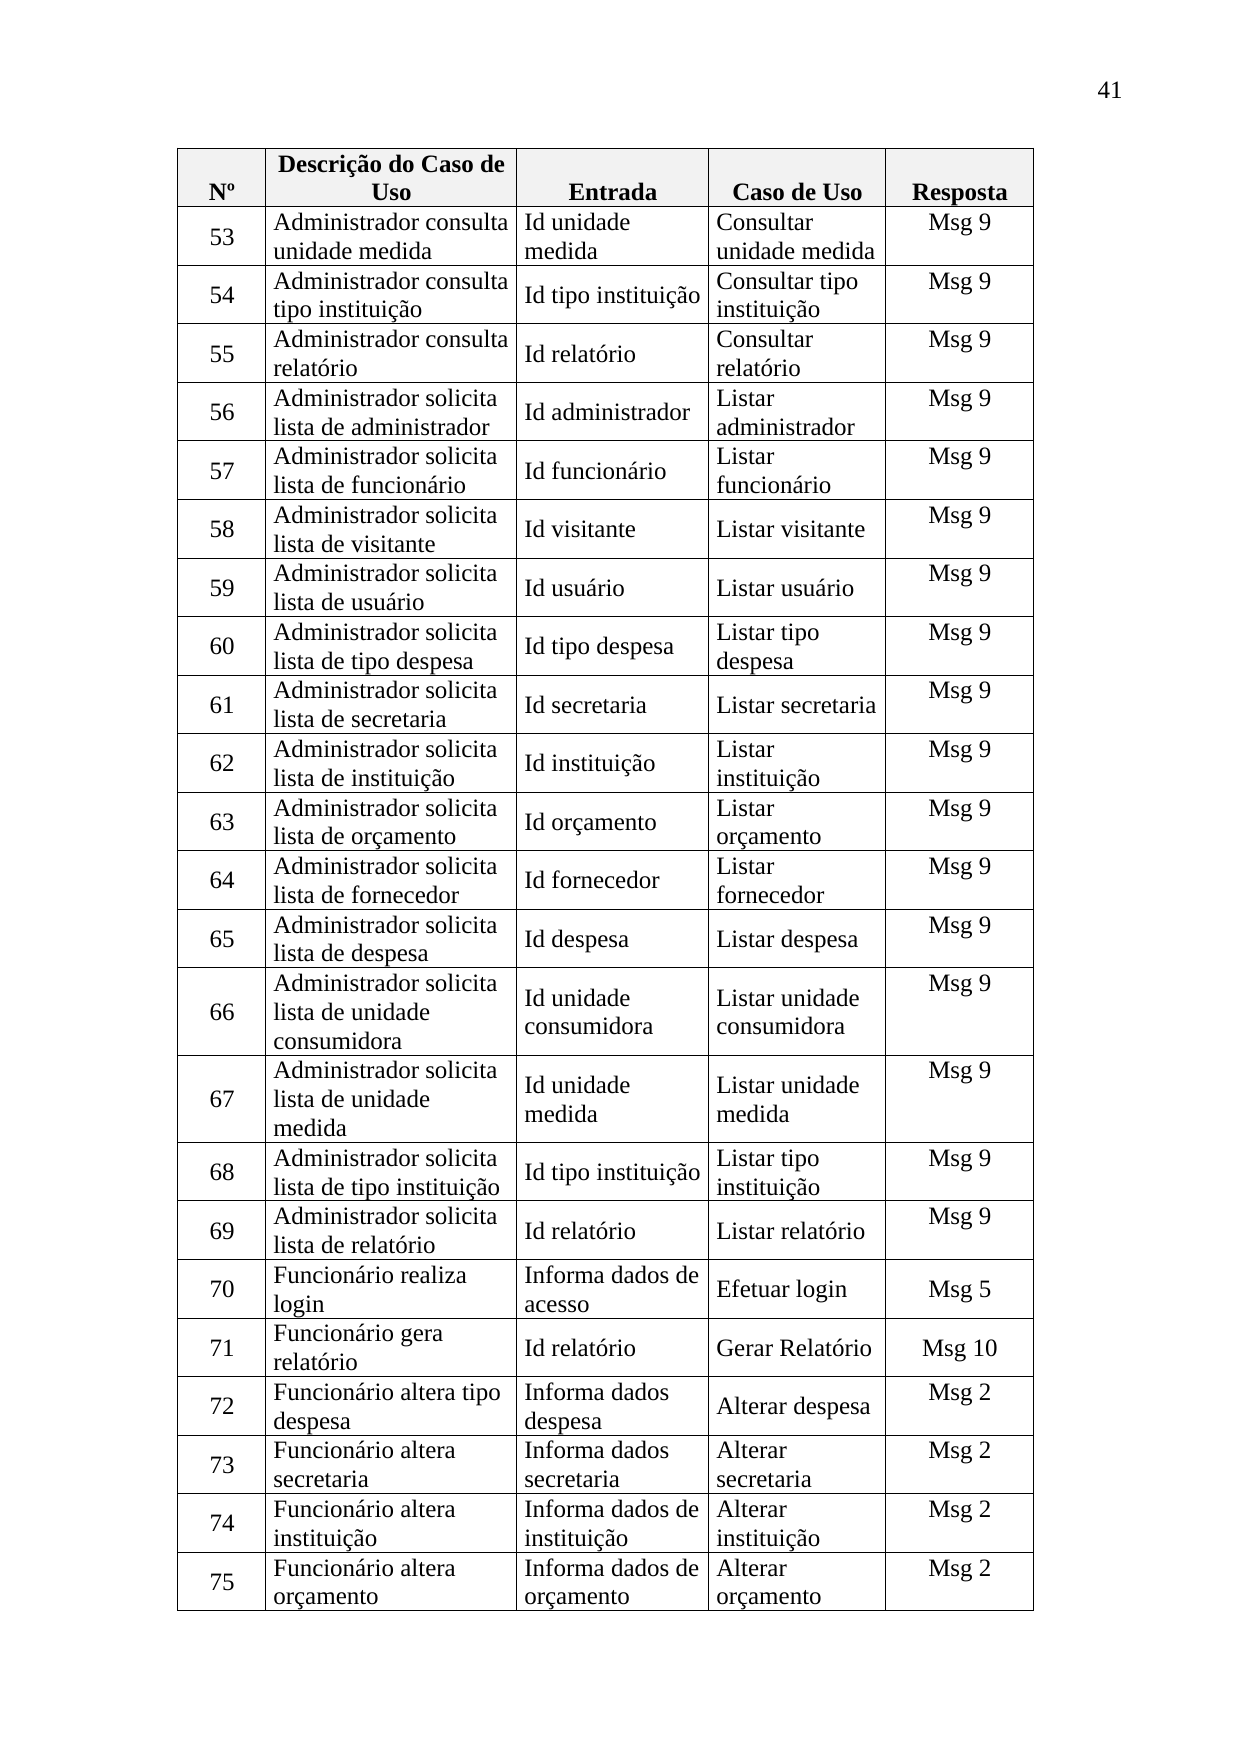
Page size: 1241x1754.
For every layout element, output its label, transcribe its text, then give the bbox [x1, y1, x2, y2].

table_cell Administrador solicita lista de fornecedor [266, 851, 516, 909]
table_cell Id relatório [517, 1319, 708, 1376]
table_cell Msg 9 [886, 851, 1033, 909]
table_cell 75 [178, 1553, 265, 1610]
table_header Nº [178, 149, 265, 206]
table_cell Administrador solicita lista de tipo despesa [266, 617, 516, 674]
table_cell 73 [178, 1436, 265, 1493]
table_cell Msg 9 [886, 266, 1033, 323]
table_cell Msg 2 [886, 1494, 1033, 1552]
table_cell 58 [178, 500, 265, 557]
table_cell 65 [178, 910, 265, 967]
table_cell 62 [178, 734, 265, 792]
table_cell Listar relatório [709, 1201, 885, 1259]
table_cell Msg 9 [886, 793, 1033, 850]
table_cell Consultar tipo instituição [709, 266, 885, 323]
table_cell Listar orçamento [709, 793, 885, 850]
table_cell Administrador solicita lista de orçamento [266, 793, 516, 850]
table_cell Administrador solicita lista de relatório [266, 1201, 516, 1259]
table_cell Listar despesa [709, 910, 885, 967]
table_cell Administrador consulta tipo instituição [266, 266, 516, 323]
table_cell Id unidade consumidora [517, 968, 708, 1054]
table_cell Administrador consulta relatório [266, 324, 516, 382]
table_cell Listar funcionário [709, 441, 885, 499]
table_cell Msg 9 [886, 1056, 1033, 1142]
table_cell Listar tipo instituição [709, 1143, 885, 1200]
table_cell Funcionário altera secretaria [266, 1436, 516, 1493]
table_cell Informa dados de acesso [517, 1260, 708, 1317]
table_cell 55 [178, 324, 265, 382]
table_cell Listar usuário [709, 559, 885, 616]
table_cell Msg 9 [886, 1143, 1033, 1200]
table_cell Id despesa [517, 910, 708, 967]
table_cell 66 [178, 968, 265, 1054]
table_cell Alterar despesa [709, 1377, 885, 1434]
table_cell Id usuário [517, 559, 708, 616]
table_cell Msg 9 [886, 1201, 1033, 1259]
table_cell Id tipo instituição [517, 266, 708, 323]
table_cell Msg 9 [886, 676, 1033, 733]
table_cell Id funcionário [517, 441, 708, 499]
table_cell Funcionário altera instituição [266, 1494, 516, 1552]
table_cell 56 [178, 383, 265, 440]
table_cell Id orçamento [517, 793, 708, 850]
table_cell 74 [178, 1494, 265, 1552]
table_cell Listar unidade consumidora [709, 968, 885, 1054]
table_cell 70 [178, 1260, 265, 1317]
table_cell Informa dados de orçamento [517, 1553, 708, 1610]
table_cell Consultar unidade medida [709, 207, 885, 265]
table_cell Alterar secretaria [709, 1436, 885, 1493]
table_cell Msg 9 [886, 559, 1033, 616]
table_cell Msg 9 [886, 500, 1033, 557]
table_cell Listar tipo despesa [709, 617, 885, 674]
table_cell 61 [178, 676, 265, 733]
table_cell Msg 9 [886, 383, 1033, 440]
table_cell Id administrador [517, 383, 708, 440]
table_cell Msg 9 [886, 910, 1033, 967]
table_cell Id instituição [517, 734, 708, 792]
table_cell Msg 9 [886, 734, 1033, 792]
table_cell Informa dados despesa [517, 1377, 708, 1434]
table_cell Gerar Relatório [709, 1319, 885, 1376]
table_cell 54 [178, 266, 265, 323]
table_cell Msg 2 [886, 1553, 1033, 1610]
table_cell Listar visitante [709, 500, 885, 557]
table_cell Efetuar login [709, 1260, 885, 1317]
table_cell Msg 5 [886, 1260, 1033, 1317]
table_cell 64 [178, 851, 265, 909]
table_header Caso de Uso [709, 149, 885, 206]
table_cell Id relatório [517, 324, 708, 382]
table_cell Consultar relatório [709, 324, 885, 382]
table_cell Listar administrador [709, 383, 885, 440]
table_cell Msg 9 [886, 324, 1033, 382]
table_cell Administrador solicita lista de despesa [266, 910, 516, 967]
table_cell 71 [178, 1319, 265, 1376]
table_cell 59 [178, 559, 265, 616]
table_cell Informa dados de instituição [517, 1494, 708, 1552]
table_header Descrição do Caso de Uso [266, 149, 516, 206]
table_cell Administrador solicita lista de visitante [266, 500, 516, 557]
table_cell Msg 9 [886, 441, 1033, 499]
table_cell Id unidade medida [517, 207, 708, 265]
table_cell Msg 9 [886, 968, 1033, 1054]
table_cell Administrador consulta unidade medida [266, 207, 516, 265]
table_cell 57 [178, 441, 265, 499]
table_cell Alterar instituição [709, 1494, 885, 1552]
table_cell Id tipo instituição [517, 1143, 708, 1200]
table_cell Msg 9 [886, 207, 1033, 265]
table_cell Id unidade medida [517, 1056, 708, 1142]
table_cell Listar fornecedor [709, 851, 885, 909]
table_cell Administrador solicita lista de administrador [266, 383, 516, 440]
table_cell Listar secretaria [709, 676, 885, 733]
table_cell Administrador solicita lista de usuário [266, 559, 516, 616]
table_header Entrada [517, 149, 708, 206]
table_cell Administrador solicita lista de unidade consumidora [266, 968, 516, 1054]
table_cell Funcionário altera orçamento [266, 1553, 516, 1610]
table_cell 68 [178, 1143, 265, 1200]
table_header Resposta [886, 149, 1033, 206]
table_cell 69 [178, 1201, 265, 1259]
table_cell Msg 10 [886, 1319, 1033, 1376]
table_cell Administrador solicita lista de unidade medida [266, 1056, 516, 1142]
table_cell Administrador solicita lista de funcionário [266, 441, 516, 499]
table_cell Id relatório [517, 1201, 708, 1259]
table_cell Funcionário gera relatório [266, 1319, 516, 1376]
table_cell 60 [178, 617, 265, 674]
table_cell 63 [178, 793, 265, 850]
table_cell Msg 2 [886, 1377, 1033, 1434]
table_cell Id secretaria [517, 676, 708, 733]
table_cell Listar instituição [709, 734, 885, 792]
table_cell Informa dados secretaria [517, 1436, 708, 1493]
table_cell Id tipo despesa [517, 617, 708, 674]
table_cell Msg 2 [886, 1436, 1033, 1493]
table_cell Msg 9 [886, 617, 1033, 674]
table_cell 53 [178, 207, 265, 265]
table_cell Funcionário altera tipo despesa [266, 1377, 516, 1434]
table_cell 67 [178, 1056, 265, 1142]
table_cell Administrador solicita lista de instituição [266, 734, 516, 792]
table_cell Funcionário realiza login [266, 1260, 516, 1317]
table_cell Id visitante [517, 500, 708, 557]
table_cell Id fornecedor [517, 851, 708, 909]
table_cell Alterar orçamento [709, 1553, 885, 1610]
table_cell 72 [178, 1377, 265, 1434]
table_cell Administrador solicita lista de tipo instituição [266, 1143, 516, 1200]
table_cell Listar unidade medida [709, 1056, 885, 1142]
table_cell Administrador solicita lista de secretaria [266, 676, 516, 733]
